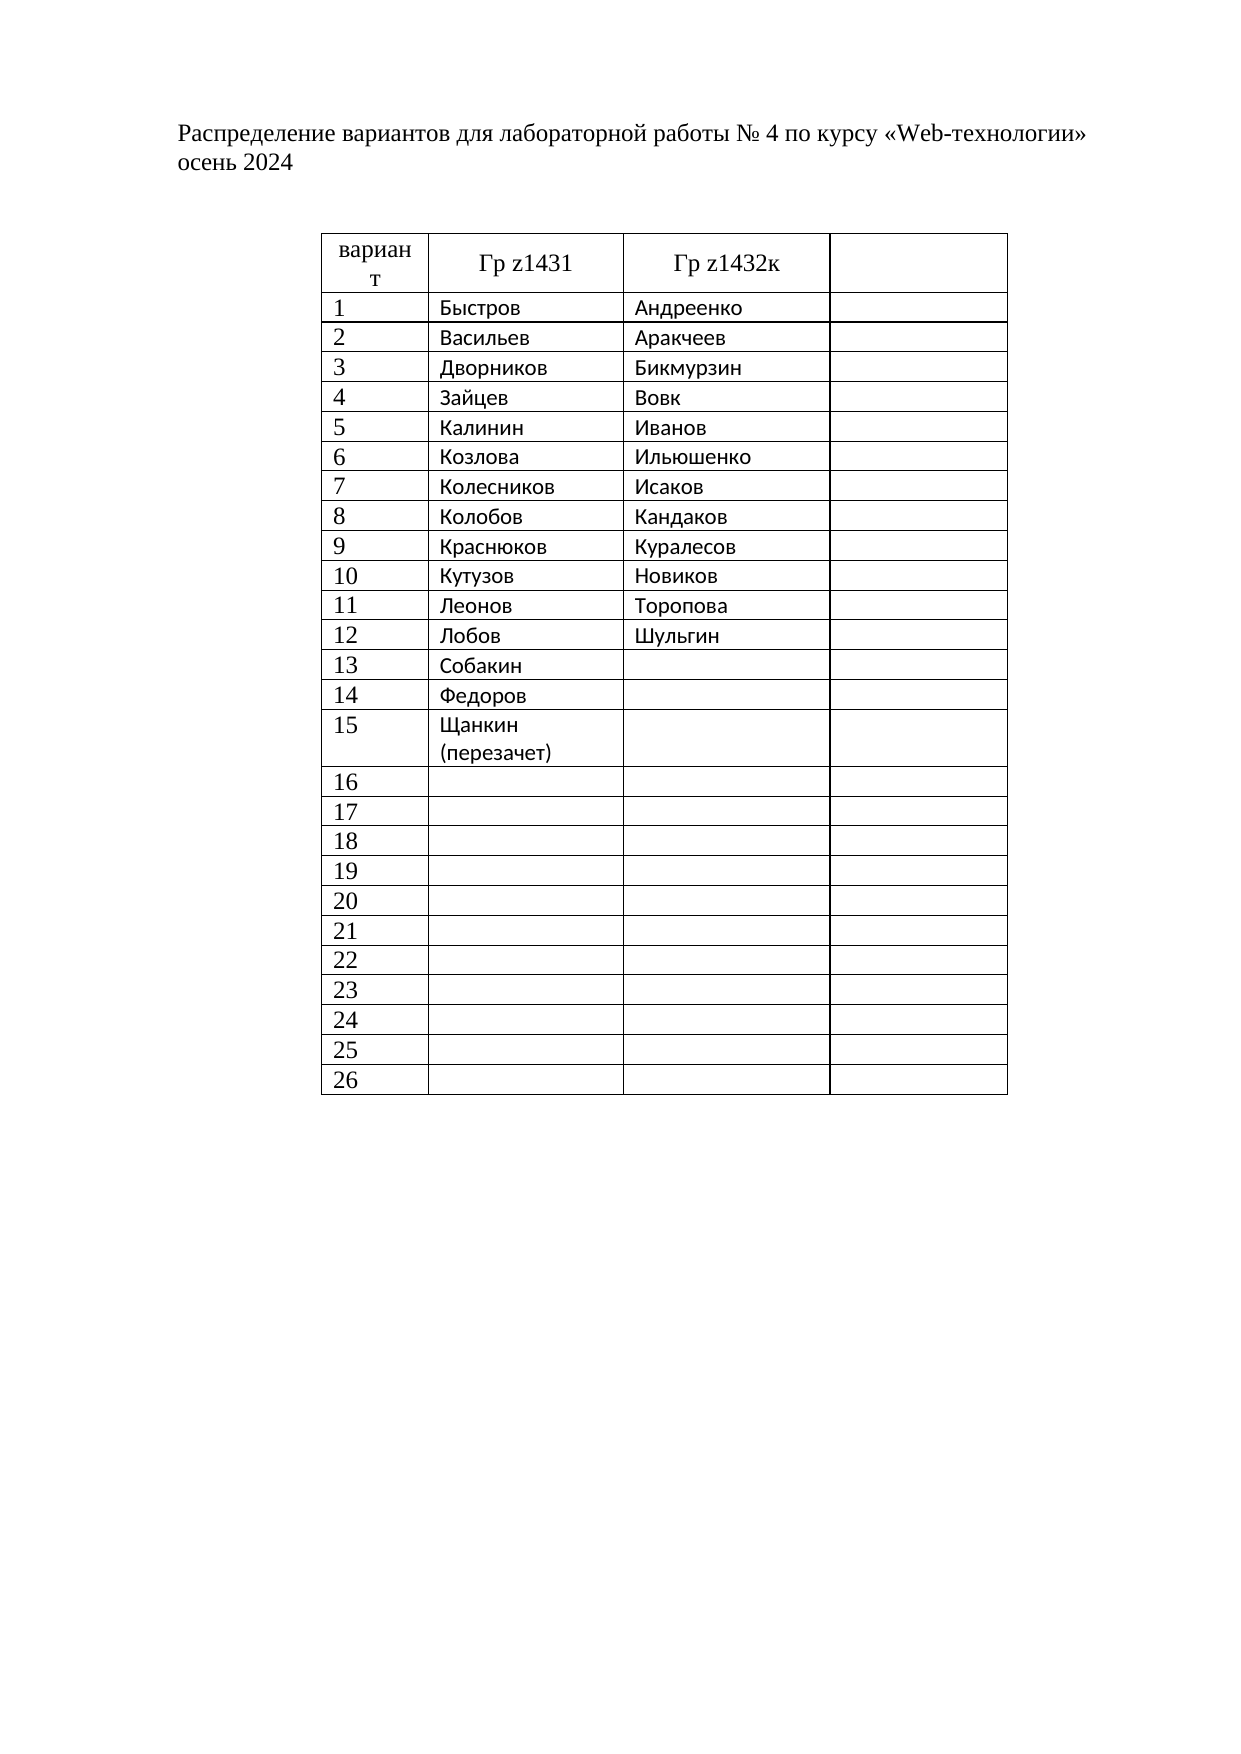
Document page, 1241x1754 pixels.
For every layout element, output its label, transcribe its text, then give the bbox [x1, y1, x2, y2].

table_cell Кандаков [624, 501, 829, 530]
table_cell [831, 886, 1007, 915]
table_cell [624, 650, 829, 679]
table_cell 5 [322, 412, 428, 441]
table_header Гр z1432к [624, 234, 829, 292]
table_cell [429, 1005, 623, 1034]
table_cell [429, 886, 623, 915]
table_cell [624, 680, 829, 709]
table_cell [624, 1005, 829, 1034]
table_cell [624, 916, 829, 944]
table_cell Щанкин (перезачет) [429, 710, 623, 766]
text осень 2024 [177, 147, 1152, 176]
table_cell [831, 1065, 1007, 1093]
table_cell [831, 412, 1007, 441]
table_cell 10 [322, 561, 428, 589]
table_cell 25 [322, 1035, 428, 1064]
table_cell Колобов [429, 501, 623, 530]
table_cell [429, 856, 623, 885]
table_cell 8 [322, 501, 428, 530]
table_cell Бикмурзин [624, 352, 829, 381]
table_cell Кутузов [429, 561, 623, 589]
table_cell 13 [322, 650, 428, 679]
table_cell Андреенко [624, 293, 829, 321]
table_cell Быстров [429, 293, 623, 321]
table_cell Лобов [429, 620, 623, 649]
table_header [831, 234, 1007, 292]
table_cell [624, 946, 829, 974]
table_cell 24 [322, 1005, 428, 1034]
table_cell [429, 975, 623, 1004]
table_cell 3 [322, 352, 428, 381]
table_cell 1 [322, 293, 428, 321]
table_cell Шульгин [624, 620, 829, 649]
table_cell Калинин [429, 412, 623, 441]
table_cell [831, 856, 1007, 885]
table_cell 19 [322, 856, 428, 885]
table_cell [831, 591, 1007, 619]
table_cell [831, 501, 1007, 530]
table_cell [624, 767, 829, 796]
table_cell [624, 1065, 829, 1093]
table_cell [831, 471, 1007, 500]
table_cell [624, 1035, 829, 1064]
table_cell [624, 826, 829, 855]
table_cell 6 [322, 442, 428, 470]
table_cell 16 [322, 767, 428, 796]
table_cell 14 [322, 680, 428, 709]
table_cell [429, 767, 623, 796]
table_cell 21 [322, 916, 428, 944]
table_cell Краснюков [429, 531, 623, 560]
table_cell [831, 293, 1007, 321]
table_cell [429, 946, 623, 974]
table_cell Собакин [429, 650, 623, 679]
table_cell Иванов [624, 412, 829, 441]
table_cell [831, 1005, 1007, 1034]
table_cell Леонов [429, 591, 623, 619]
table_cell [831, 710, 1007, 766]
table_cell [831, 975, 1007, 1004]
table_cell 17 [322, 797, 428, 825]
table_cell 23 [322, 975, 428, 1004]
table_cell [831, 946, 1007, 974]
table_cell [831, 650, 1007, 679]
table_cell 4 [322, 382, 428, 411]
table_cell [624, 886, 829, 915]
table_cell [831, 916, 1007, 944]
table_cell Вовк [624, 382, 829, 411]
table_cell [831, 620, 1007, 649]
table_cell Дворников [429, 352, 623, 381]
table_cell [831, 352, 1007, 381]
table_cell [624, 710, 829, 766]
table_cell Ильюшенко [624, 442, 829, 470]
table_cell Куралесов [624, 531, 829, 560]
table_cell Федоров [429, 680, 623, 709]
table_cell 9 [322, 531, 428, 560]
table_header вариант [322, 234, 428, 292]
table_cell Новиков [624, 561, 829, 589]
table_cell 11 [322, 591, 428, 619]
table_cell [831, 323, 1007, 351]
table_cell [831, 797, 1007, 825]
table_cell [831, 561, 1007, 589]
table_cell [429, 826, 623, 855]
table_cell Васильев [429, 323, 623, 351]
table_cell Козлова [429, 442, 623, 470]
table_cell [831, 382, 1007, 411]
table_cell Исаков [624, 471, 829, 500]
table_cell [831, 531, 1007, 560]
table_cell [831, 442, 1007, 470]
table_cell 18 [322, 826, 428, 855]
table_cell 15 [322, 710, 428, 766]
table_cell [624, 856, 829, 885]
table_cell Торопова [624, 591, 829, 619]
table_cell [429, 916, 623, 944]
table_cell [429, 1035, 623, 1064]
table_cell [429, 797, 623, 825]
table_cell 7 [322, 471, 428, 500]
table_cell Аракчеев [624, 323, 829, 351]
table_cell [624, 797, 829, 825]
table_header Гр z1431 [429, 234, 623, 292]
table_cell Колесников [429, 471, 623, 500]
table_cell 2 [322, 323, 428, 351]
text Распределение вариантов для лабораторной работы № 4 по курсу «Web-технологии» [177, 118, 1152, 147]
table_cell [831, 767, 1007, 796]
table_cell 26 [322, 1065, 428, 1093]
table_cell 22 [322, 946, 428, 974]
table_cell [831, 1035, 1007, 1064]
table_cell [831, 680, 1007, 709]
table_cell [831, 826, 1007, 855]
table_cell 20 [322, 886, 428, 915]
table_cell 12 [322, 620, 428, 649]
table_cell Зайцев [429, 382, 623, 411]
table_cell [429, 1065, 623, 1093]
table_cell [624, 975, 829, 1004]
